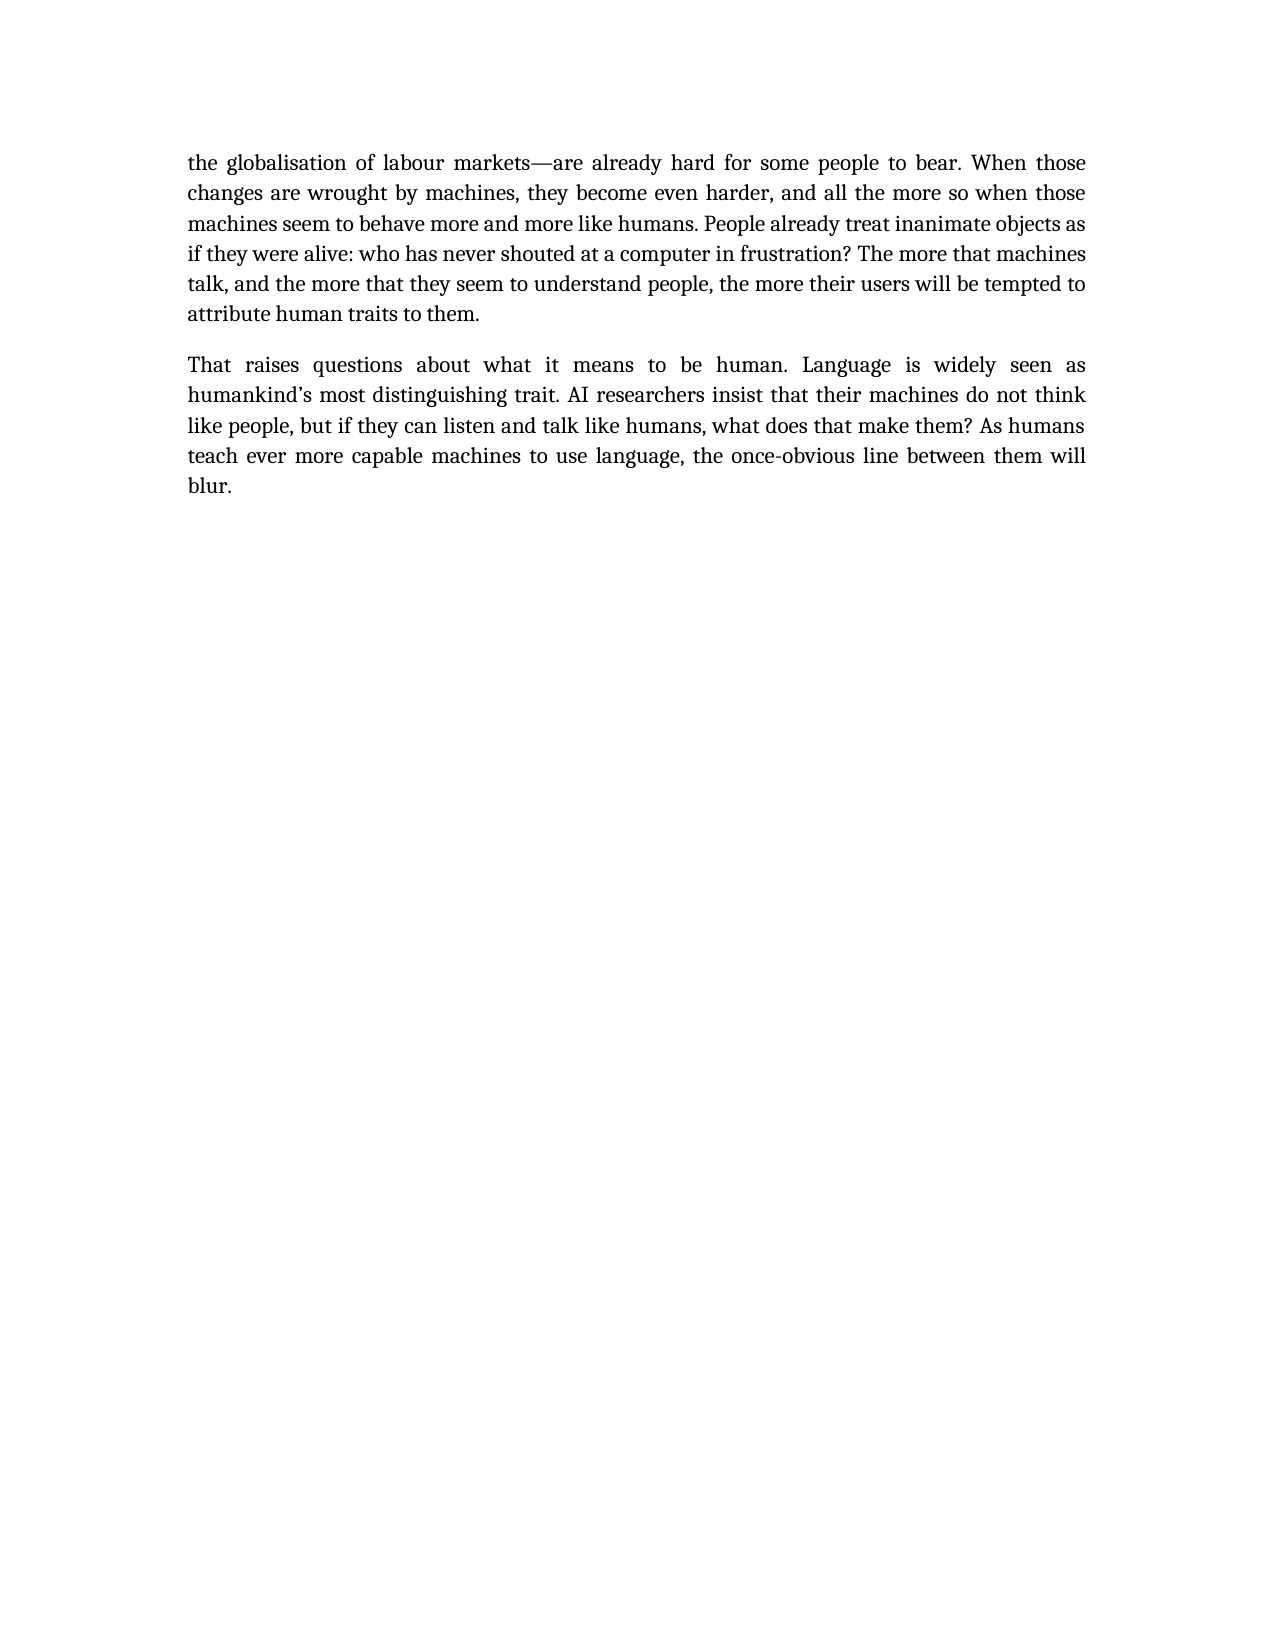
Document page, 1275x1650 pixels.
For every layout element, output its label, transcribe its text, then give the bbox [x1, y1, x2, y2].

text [187, 150, 1087, 327]
text That raises questions about what it means to be human. Language is widely seen as humankind’s most distinguishing trait. AI researchers insist that their machines do not think like people, but if they can listen and talk like humans, what does that make them? As humans teach ever more capable machines to use language, the once-obvious line between them will blur. [187, 352, 1087, 499]
